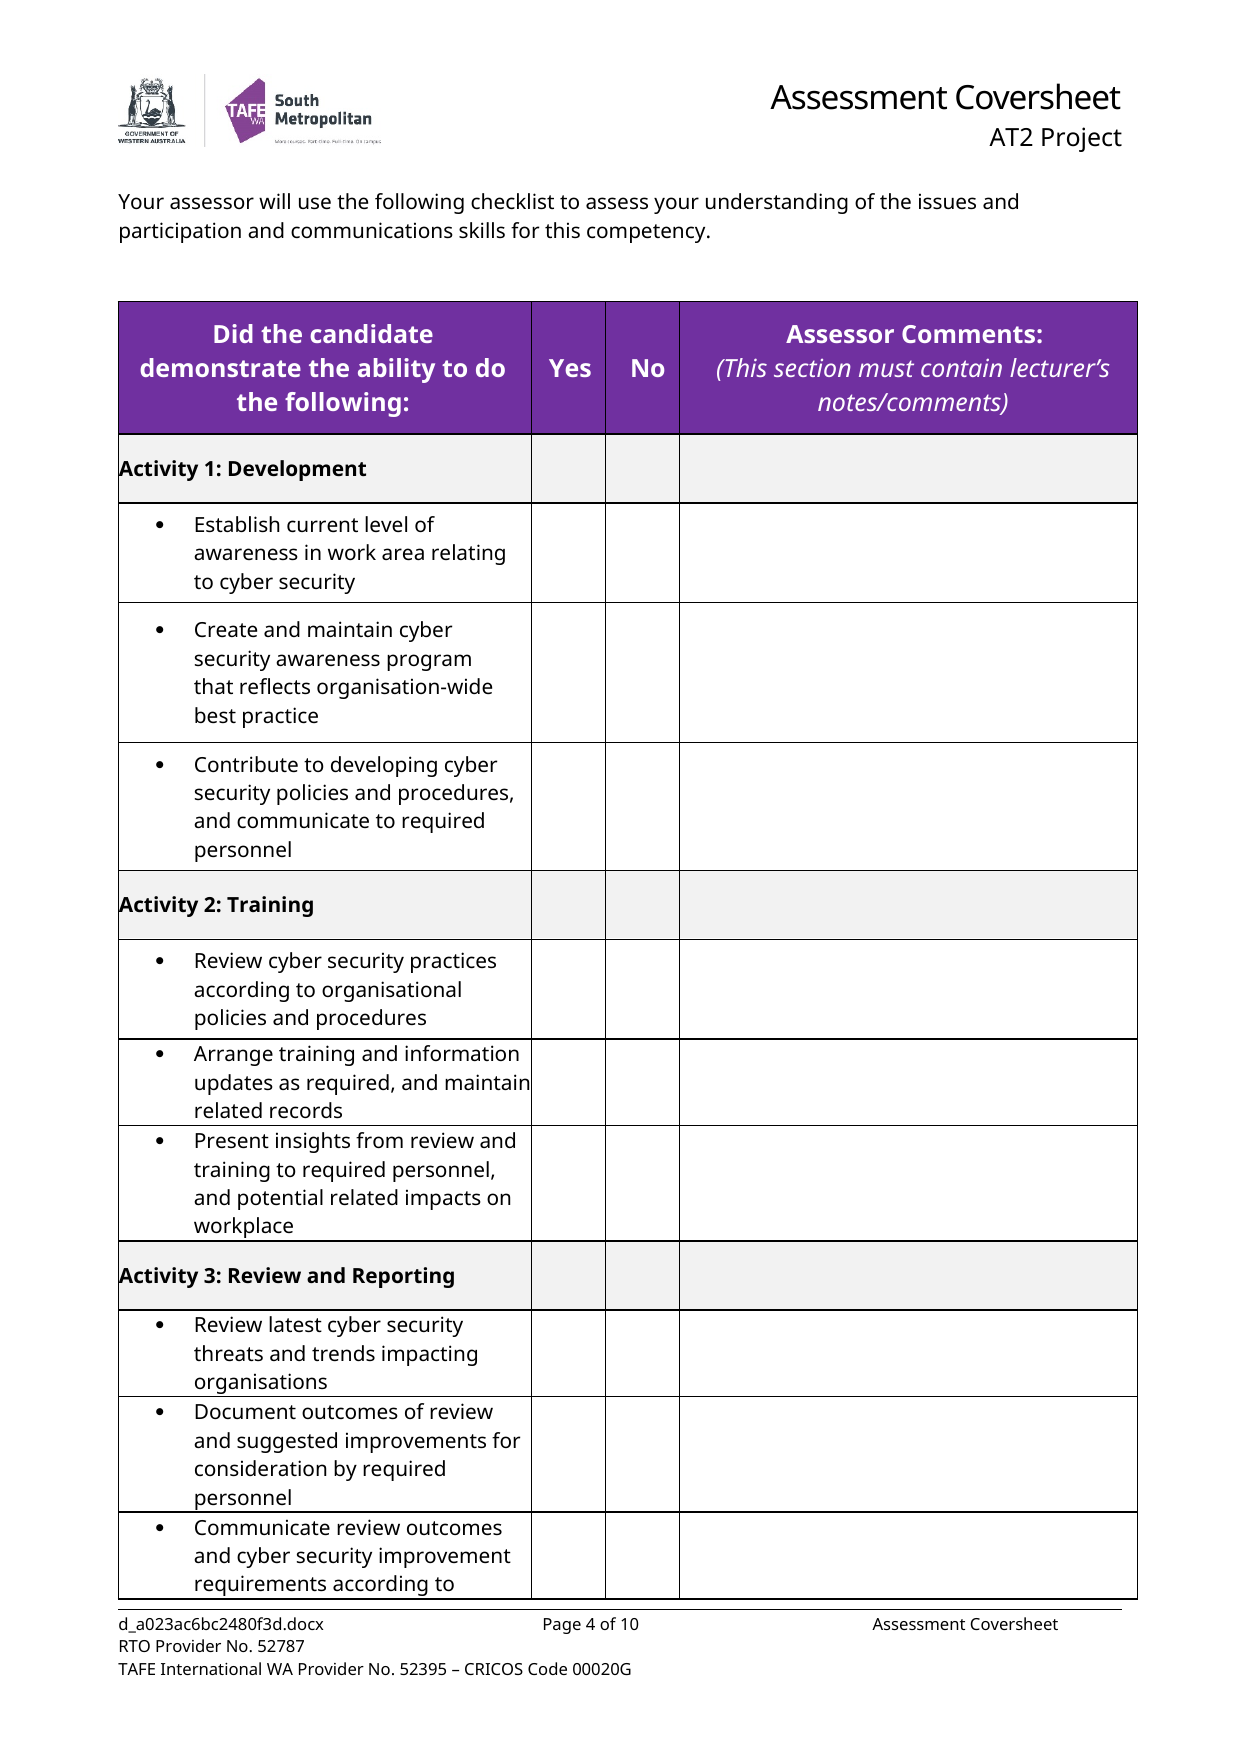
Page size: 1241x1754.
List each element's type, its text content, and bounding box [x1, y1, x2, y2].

table_cell [532, 435, 605, 502]
table_cell [680, 871, 1137, 938]
table_header Yes [532, 302, 605, 433]
table_cell [532, 603, 605, 742]
table_cell [606, 603, 679, 742]
table_cell [532, 1040, 605, 1125]
table_cell [606, 871, 679, 938]
table_cell [606, 1311, 679, 1396]
table_header No [606, 302, 679, 433]
table_cell Activity 1: Development [119, 435, 531, 502]
table_cell Create and maintain cyber security awareness program that reflects organisation-wide best practice [119, 603, 531, 742]
table_cell [680, 1311, 1137, 1396]
table_cell Document outcomes of review and suggested improvements for consideration by required personnel [119, 1397, 531, 1511]
table_cell Arrange training and information updates as required, and maintain related records [119, 1040, 531, 1125]
table_cell Present insights from review and training to required personnel, and potential related impacts on workplace [119, 1126, 531, 1240]
table_cell [680, 1126, 1137, 1240]
table_cell [532, 1126, 605, 1240]
table_cell [606, 504, 679, 602]
table_cell [606, 940, 679, 1038]
table_cell [680, 743, 1137, 870]
table_cell [606, 435, 679, 502]
table_cell Activity 2: Training [119, 871, 531, 938]
table_cell Review cyber security practices according to organisational policies and procedures [119, 940, 531, 1038]
table_cell [532, 871, 605, 938]
table_header Assessor Comments: (This section must contain lecturer’s notes/comments) [680, 302, 1137, 433]
table_cell Review latest cyber security threats and trends impacting organisations [119, 1311, 531, 1396]
table_cell [680, 435, 1137, 502]
table_cell [532, 743, 605, 870]
table_cell Activity 3: Review and Reporting [119, 1242, 531, 1309]
table_cell [680, 1513, 1137, 1598]
text Your assessor will use the following checklist to assess your understanding of the issues and participation and communications skills for this competency. [118, 187, 1122, 244]
table_cell [680, 1397, 1137, 1511]
table_header Did the candidate demonstrate the ability to do the following: [119, 302, 531, 433]
table_cell [680, 603, 1137, 742]
table_cell [680, 1040, 1137, 1125]
table_cell [680, 1242, 1137, 1309]
table_cell [606, 1242, 679, 1309]
table_cell [532, 1242, 605, 1309]
table_cell [532, 1397, 605, 1511]
table_cell [606, 1397, 679, 1511]
table_cell [680, 940, 1137, 1038]
table_cell [606, 1513, 679, 1598]
table_cell Contribute to developing cyber security policies and procedures, and communicate to required personnel [119, 743, 531, 870]
table_cell [606, 1040, 679, 1125]
table_cell Establish current level of awareness in work area relating to cyber security [119, 504, 531, 602]
table_cell [680, 504, 1137, 602]
table_cell [532, 1513, 605, 1598]
table_cell [532, 1311, 605, 1396]
table_cell [606, 1126, 679, 1240]
table_cell Communicate review outcomes and cyber security improvement requirements according to organisational policies and procedures [119, 1513, 531, 1598]
table_cell [606, 743, 679, 870]
picture [118, 74, 382, 147]
table_cell [532, 940, 605, 1038]
table_cell [532, 504, 605, 602]
